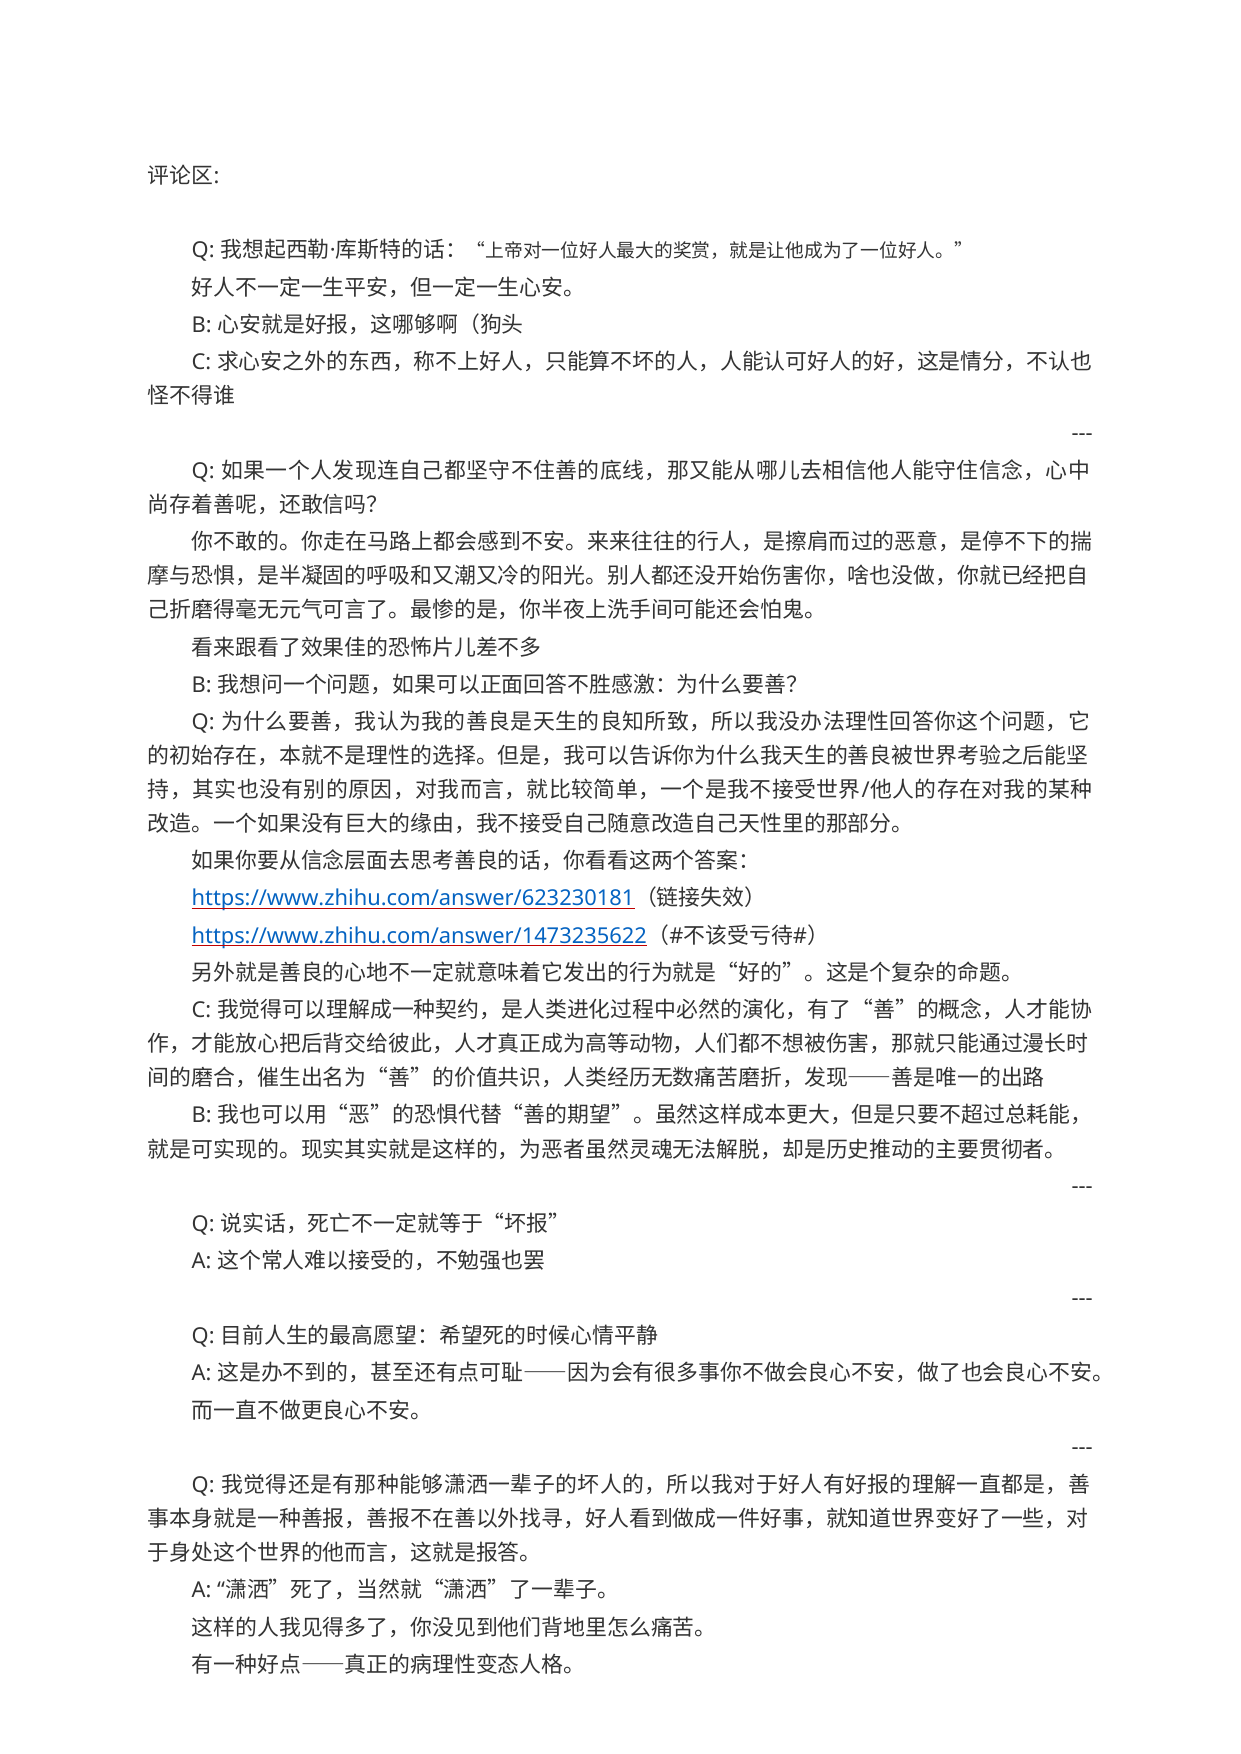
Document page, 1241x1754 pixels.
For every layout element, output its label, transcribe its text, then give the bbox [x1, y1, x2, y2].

text 而一直不做更良心不安。 [148, 1391, 1092, 1425]
text A: 这是办不到的，甚至还有点可耻——因为会有很多事你不做会良心不安，做了也会良心不安。 [148, 1354, 1092, 1388]
text https://www.zhihu.com/answer/1473235622（#不该受亏待#） [148, 917, 1092, 951]
text Q: 为什么要善，我认为我的善良是天生的良知所致，所以我没办法理性回答你这个问题，它的初始存在，本就不是理性的选择。但是，我可以告诉你为什么我天生的善良被世界考验之后能坚持，其实也没有别的原因，对我而言，就比较简单，一个是我不接受世界/他人的存在对我的某种改造。一个如果没有巨大的缘由，我不接受自己随意改造自己天性里的那部分。 [148, 703, 1092, 839]
text --- [148, 1168, 1092, 1202]
text B: 我想问一个问题，如果可以正面回答不胜感激：为什么要善？ [148, 666, 1092, 699]
text 你不敢的。你走在马路上都会感到不安。来来往往的行人，是擦肩而过的恶意，是停不下的揣摩与恐惧，是半凝固的呼吸和又潮又冷的阳光。别人都还没开始伤害你，啥也没做，你就已经把自己折磨得毫无元气可言了。最惨的是，你半夜上洗手间可能还会怕鬼。 [148, 523, 1092, 625]
text C: 求心安之外的东西，称不上好人，只能算不坏的人，人能认可好人的好，这是情分，不认也怪不得谁 [148, 343, 1092, 411]
text 这样的人我见得多了，你没见到他们背地里怎么痛苦。 [148, 1608, 1092, 1642]
text A: “潇洒”死了，当然就“潇洒”了一辈子。 [148, 1571, 1092, 1605]
text 另外就是善良的心地不一定就意味着它发出的行为就是“好的”。这是个复杂的命题。 [148, 954, 1092, 988]
text B: 我也可以用“恶”的恐惧代替“善的期望”。虽然这样成本更大，但是只要不超过总耗能，就是可实现的。现实其实就是这样的，为恶者虽然灵魂无法解脱，却是历史推动的主要贯彻者。 [148, 1096, 1092, 1164]
text B: 心安就是好报，这哪够啊（狗头 [148, 306, 1092, 340]
text Q: 我想起西勒·库斯特的话：“上帝对一位好人最大的奖赏，就是让他成为了一位好人。” [148, 231, 1092, 265]
text A: 这个常人难以接受的，不勉强也罢 [148, 1242, 1092, 1276]
text C: 我觉得可以理解成一种契约，是人类进化过程中必然的演化，有了“善”的概念，人才能协作，才能放心把后背交给彼此，人才真正成为高等动物，人们都不想被伤害，那就只能通过漫长时间的磨合，催生出名为“善”的价值共识，人类经历无数痛苦磨折，发现——善是唯一的出路 [148, 991, 1092, 1093]
text Q: 我觉得还是有那种能够潇洒一辈子的坏人的，所以我对于好人有好报的理解一直都是，善事本身就是一种善报，善报不在善以外找寻，好人看到做成一件好事，就知道世界变好了一些，对于身处这个世界的他而言，这就是报答。 [148, 1466, 1092, 1568]
text 有一种好点——真正的病理性变态人格。 [148, 1646, 1092, 1680]
text --- [148, 1429, 1092, 1463]
text Q: 说实话，死亡不一定就等于“坏报” [148, 1205, 1092, 1239]
text Q: 目前人生的最高愿望：希望死的时候心情平静 [148, 1317, 1092, 1351]
text https://www.zhihu.com/answer/623230181（链接失效） [148, 879, 1092, 913]
text --- [148, 1279, 1092, 1313]
text 如果你要从信念层面去思考善良的话，你看看这两个答案： [148, 842, 1092, 876]
text 看来跟看了效果佳的恐怖片儿差不多 [148, 628, 1092, 662]
text --- [148, 414, 1092, 448]
text 评论区: [148, 157, 1092, 191]
text Q: 如果一个人发现连自己都坚守不住善的底线，那又能从哪儿去相信他人能守住信念，心中尚存着善呢，还敢信吗？ [148, 452, 1092, 520]
text 好人不一定一生平安，但一定一生心安。 [148, 269, 1092, 303]
